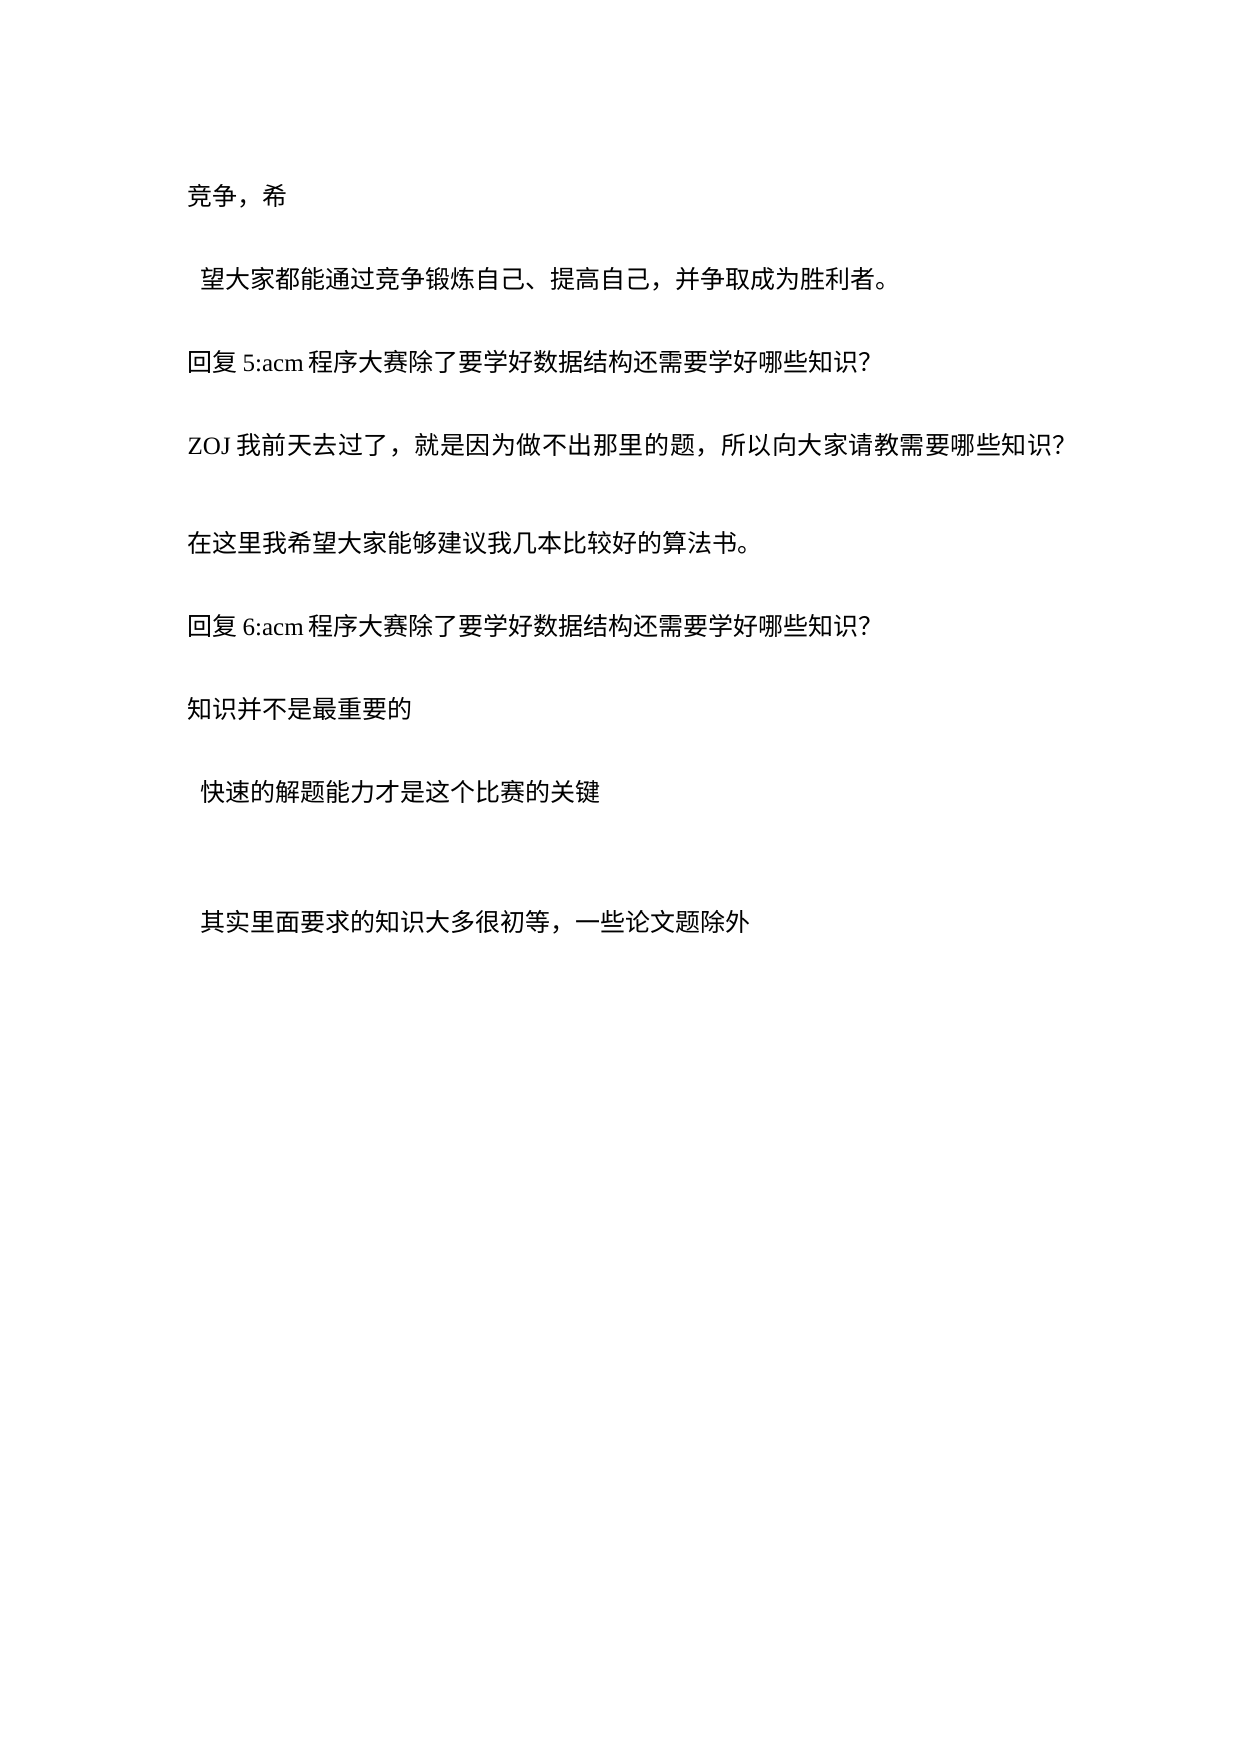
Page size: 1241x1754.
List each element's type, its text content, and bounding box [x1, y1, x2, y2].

text 知识并不是最重要的 [187, 675, 1053, 740]
text 其实里面要求的知识大多很初等，一些论文题除外 [187, 888, 1053, 953]
text ZOJ我前天去过了，就是因为做不出那里的题，所以向大家请教需要哪些知识？在这里我希望大家能够建议我几本比较好的算法书。 [187, 411, 1053, 574]
text 回复6:acm程序大赛除了要学好数据结构还需要学好哪些知识？ [187, 592, 1053, 657]
text 望大家都能通过竞争锻炼自己、提高自己，并争取成为胜利者。 [187, 245, 1053, 310]
text 快速的解题能力才是这个比赛的关键 [187, 758, 1053, 823]
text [187, 162, 1053, 227]
text 回复5:acm程序大赛除了要学好数据结构还需要学好哪些知识？ [187, 328, 1053, 393]
